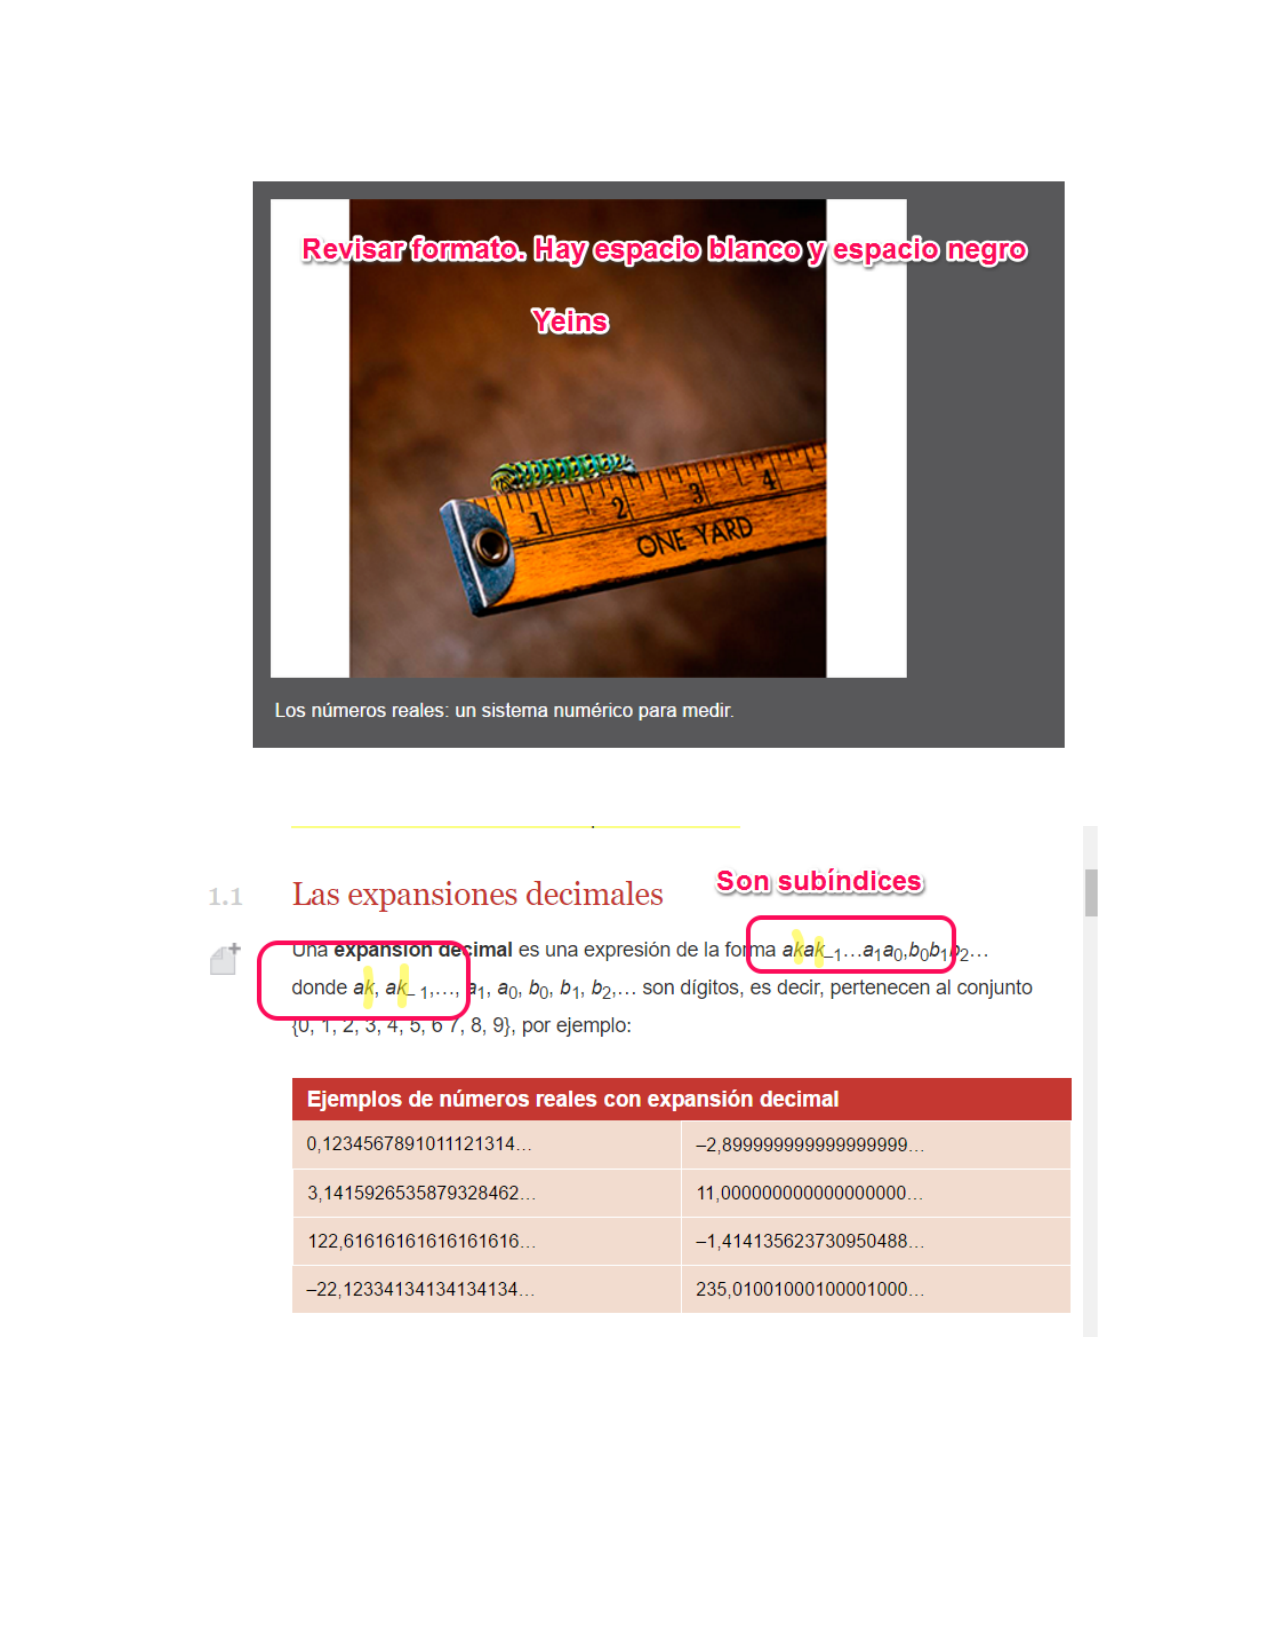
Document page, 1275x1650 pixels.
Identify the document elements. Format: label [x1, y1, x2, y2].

picture [177, 147, 1098, 761]
picture [177, 826, 1098, 1337]
